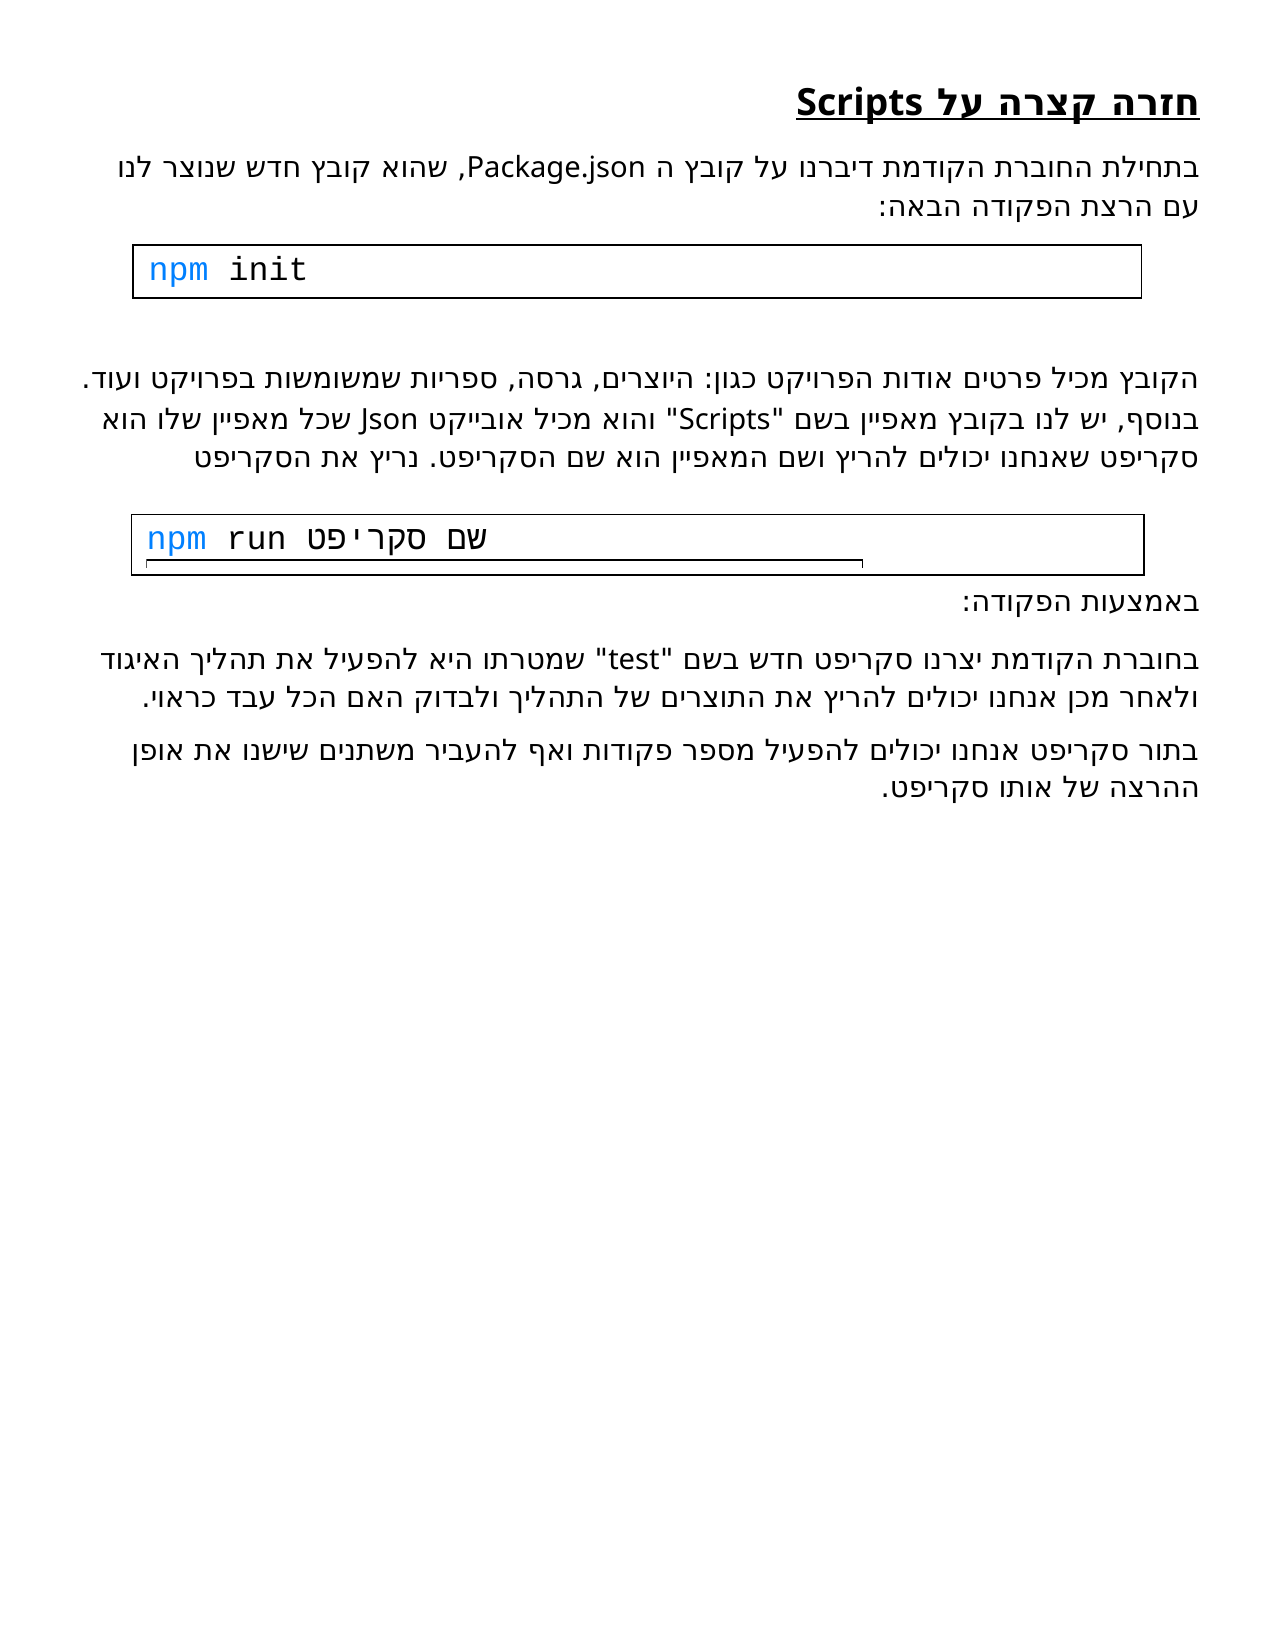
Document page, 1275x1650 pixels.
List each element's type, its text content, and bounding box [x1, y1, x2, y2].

text חזרה קצרה על Scripts [75, 75, 1200, 126]
text בחוברת הקודמת יצרנו סקריפט חדש בשם "test" שמטרתו היא להפעיל את תהליך האיגוד ולאחר מכן אנחנו יכולים להריץ את התוצרים של התהליך ולבדוק האם הכל עבד כראוי. [75, 638, 1200, 714]
text בתחילת החוברת הקודמת דיברנו על קובץ ה Package.json, שהוא קובץ חדש שנוצר לנו עם הרצת הפקודה הבאה: [75, 147, 1200, 223]
text הקובץ מכיל פרטים אודות הפרויקט כגון: היוצרים, גרסה, ספריות שמשומשות בפרויקט ועוד. בנוסף, יש לנו בקובץ מאפיין בשם "Scripts" והוא מכיל אובייקט Json שכל מאפיין שלו הוא סקריפט שאנחנו יכולים להריץ ושם המאפיין הוא שם הסקריפט. נריץ את הסקריפט באמצעות הפקודה: [75, 361, 1200, 618]
text בתור סקריפט אנחנו יכולים להפעיל מספר פקודות ואף להעביר משתנים שישנו את אופן ההרצה של אותו סקריפט. [75, 734, 1200, 804]
